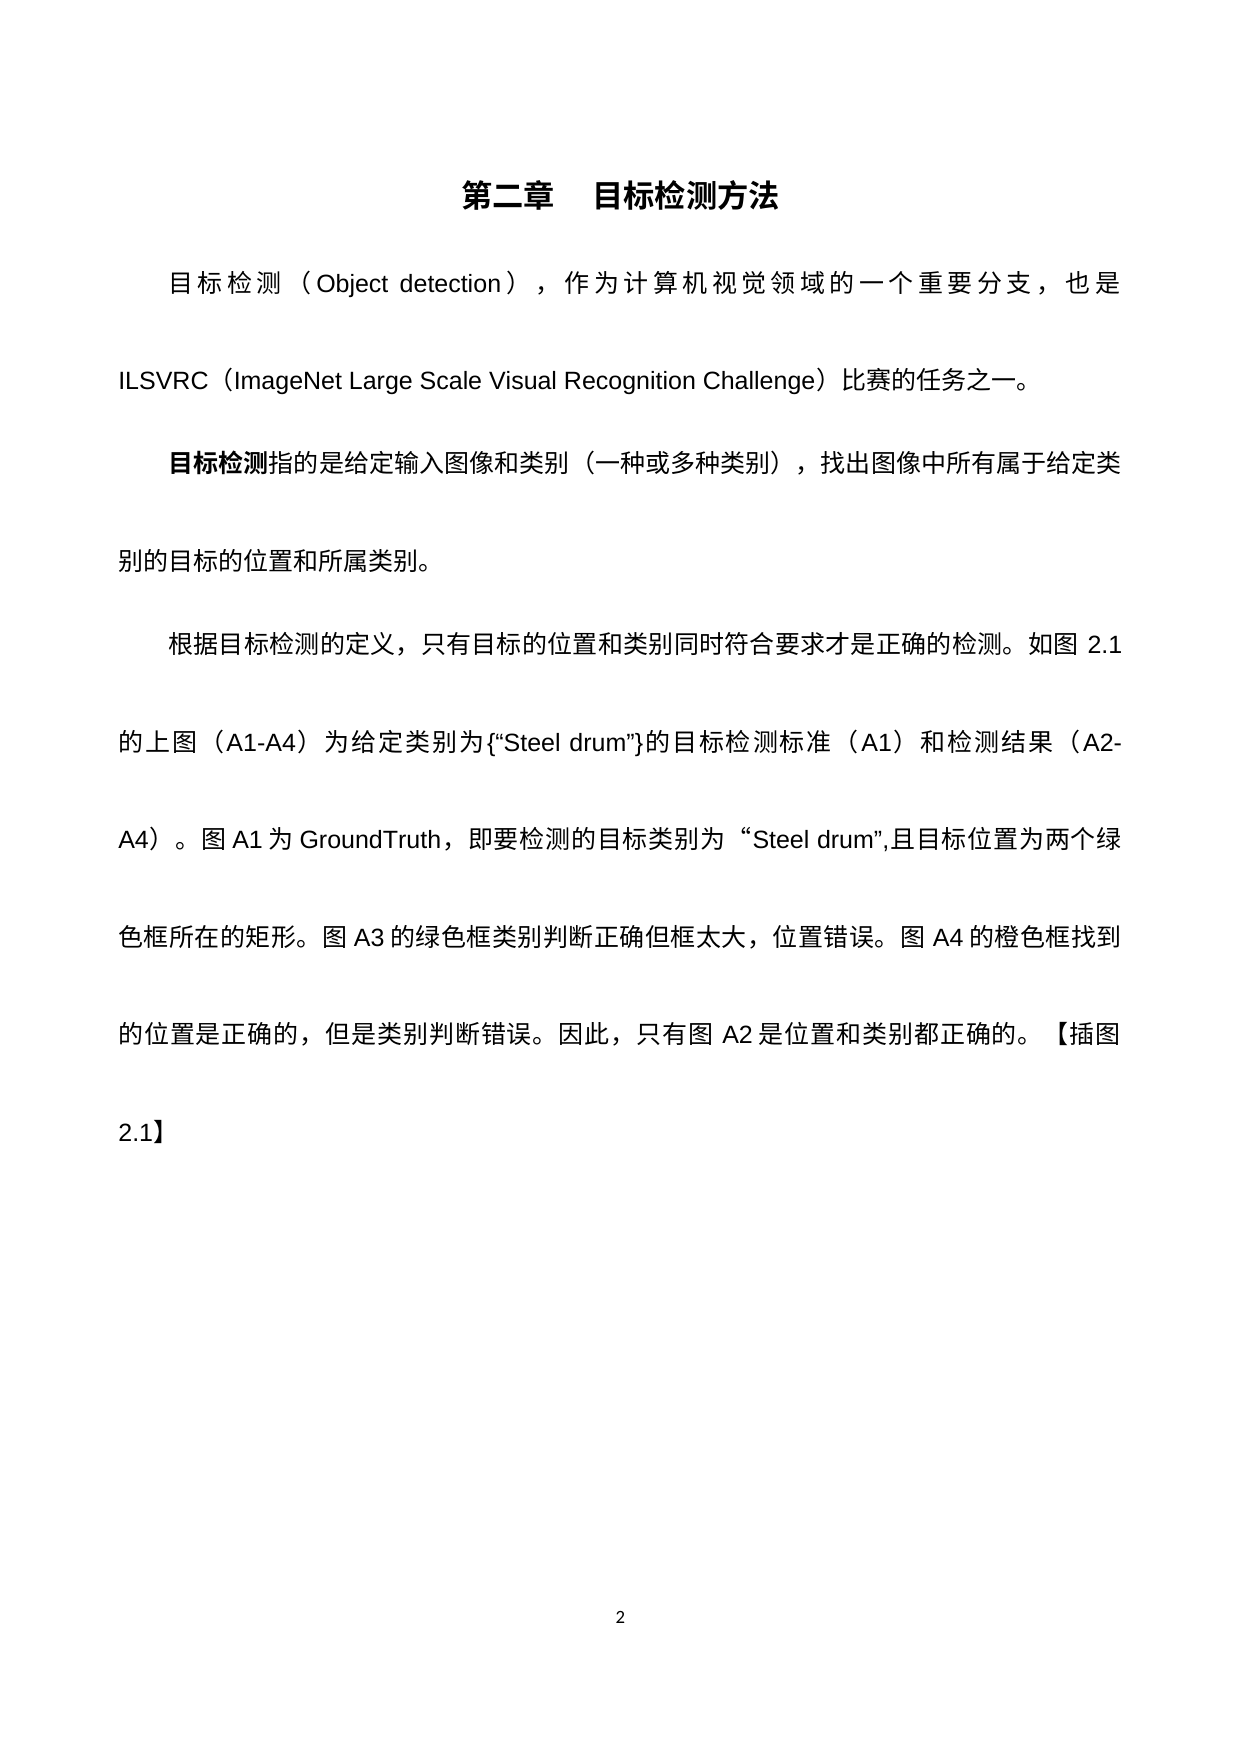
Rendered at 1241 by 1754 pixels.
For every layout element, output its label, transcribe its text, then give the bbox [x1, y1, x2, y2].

text 目标检测指的是给定输入图像和类别（一种或多种类别），找出图像中所有属于给定类别的目标的位置和所属类别。 [118, 429, 1122, 592]
subtitle 目标检测方法 [118, 161, 1122, 226]
text 目标检测（Object detection），作为计算机视觉领域的一个重要分支，也是ILSVRC（ImageNet Large Scale Visual Recognition Challenge）比赛的任务之一。 [118, 249, 1122, 411]
text 根据目标检测的定义，只有目标的位置和类别同时符合要求才是正确的检测。如图2.1的上图（A1-A4）为给定类别为{“Steel drum”}的目标检测标准（A1）和检测结果（A2-A4）。图A1为GroundTruth，即要检测的目标类别为“Steel drum”,且目标位置为两个绿色框所在的矩形。图A3的绿色框类别判断正确但框太大，位置错误。图A4的橙色框找到的位置是正确的，但是类别判断错误。因此，只有图A2是位置和类别都正确的。【插图2.1】 [118, 610, 1122, 1163]
